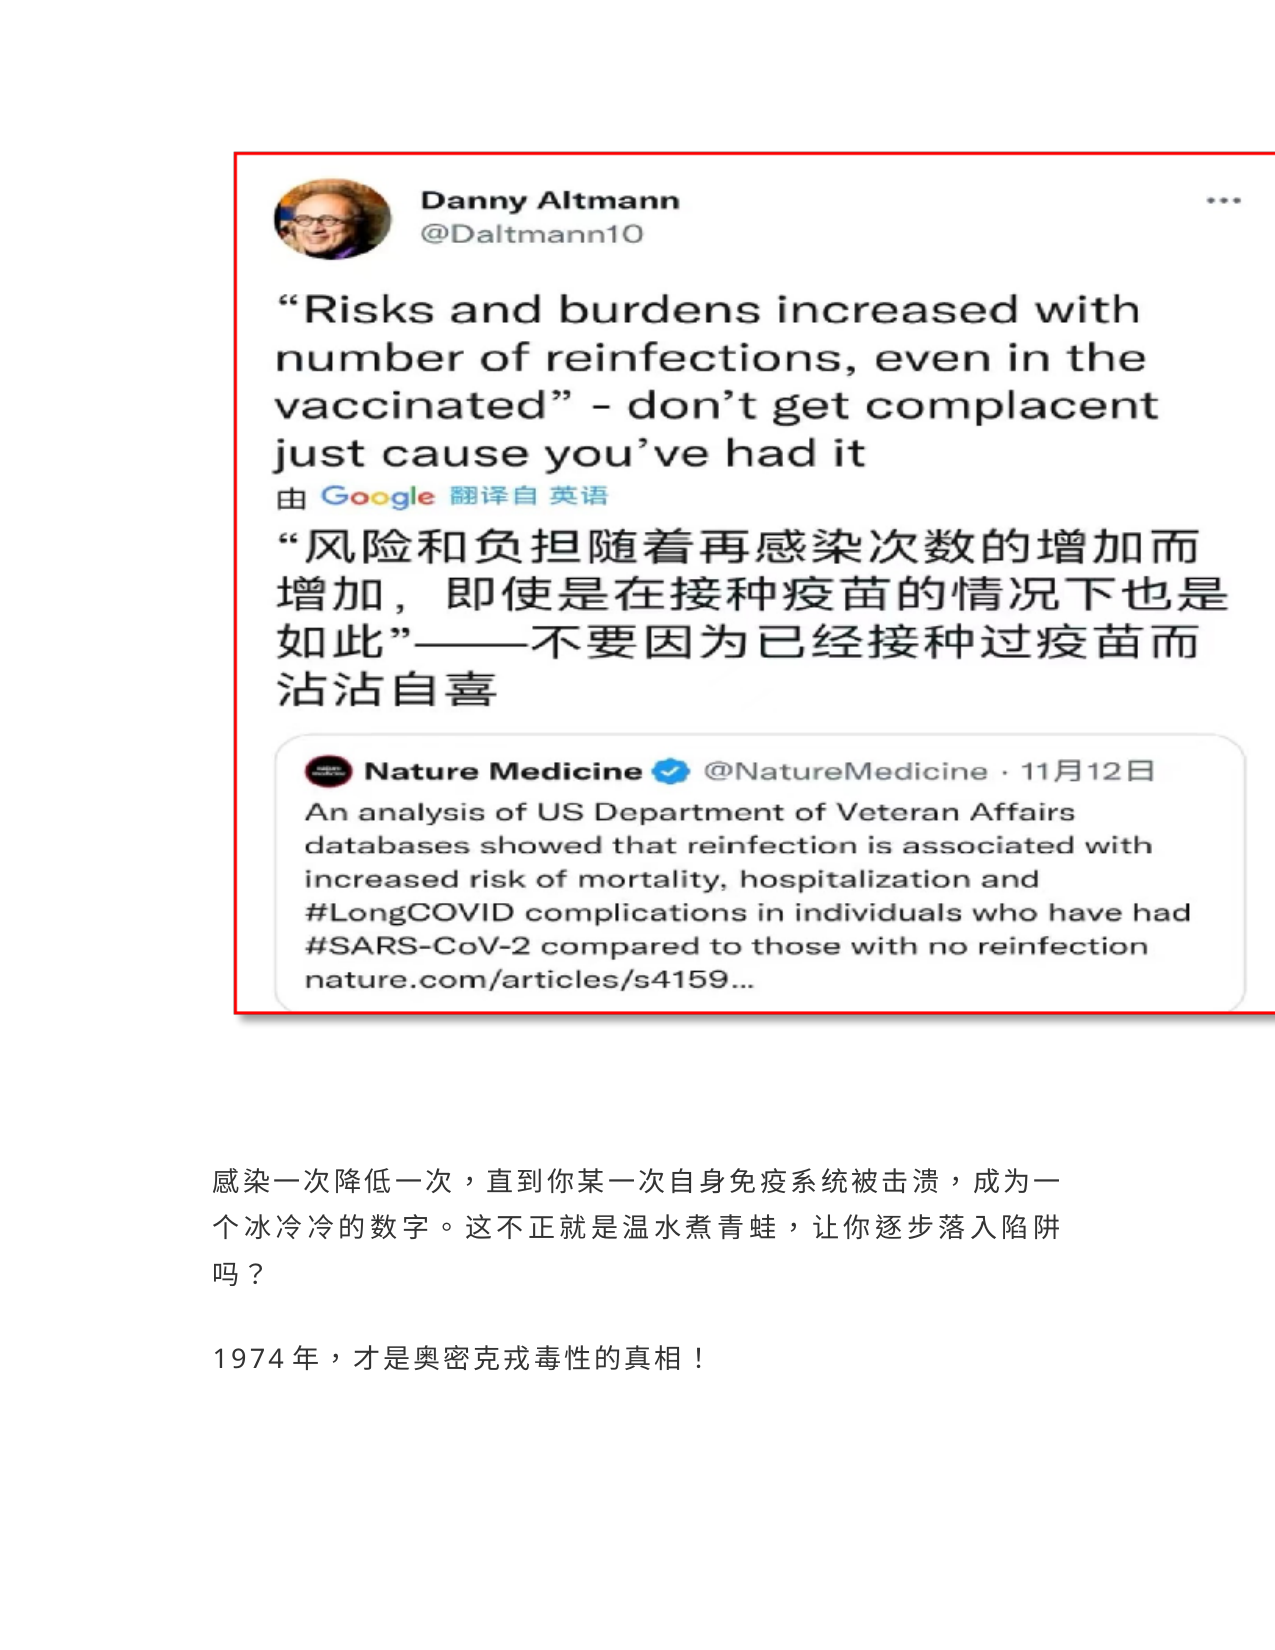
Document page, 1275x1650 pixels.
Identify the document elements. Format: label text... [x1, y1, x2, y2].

text 感染一次降低一次，直到你某一次自身免疫系统被击溃，成为一个冰冷冷的数字。这不正就是温水煮青蛙，让你逐步落入陷阱吗？ [212, 1153, 1062, 1292]
picture [231, 150, 1275, 1032]
text 1974年，才是奥密克戎毒性的真相！ [212, 1329, 1062, 1376]
